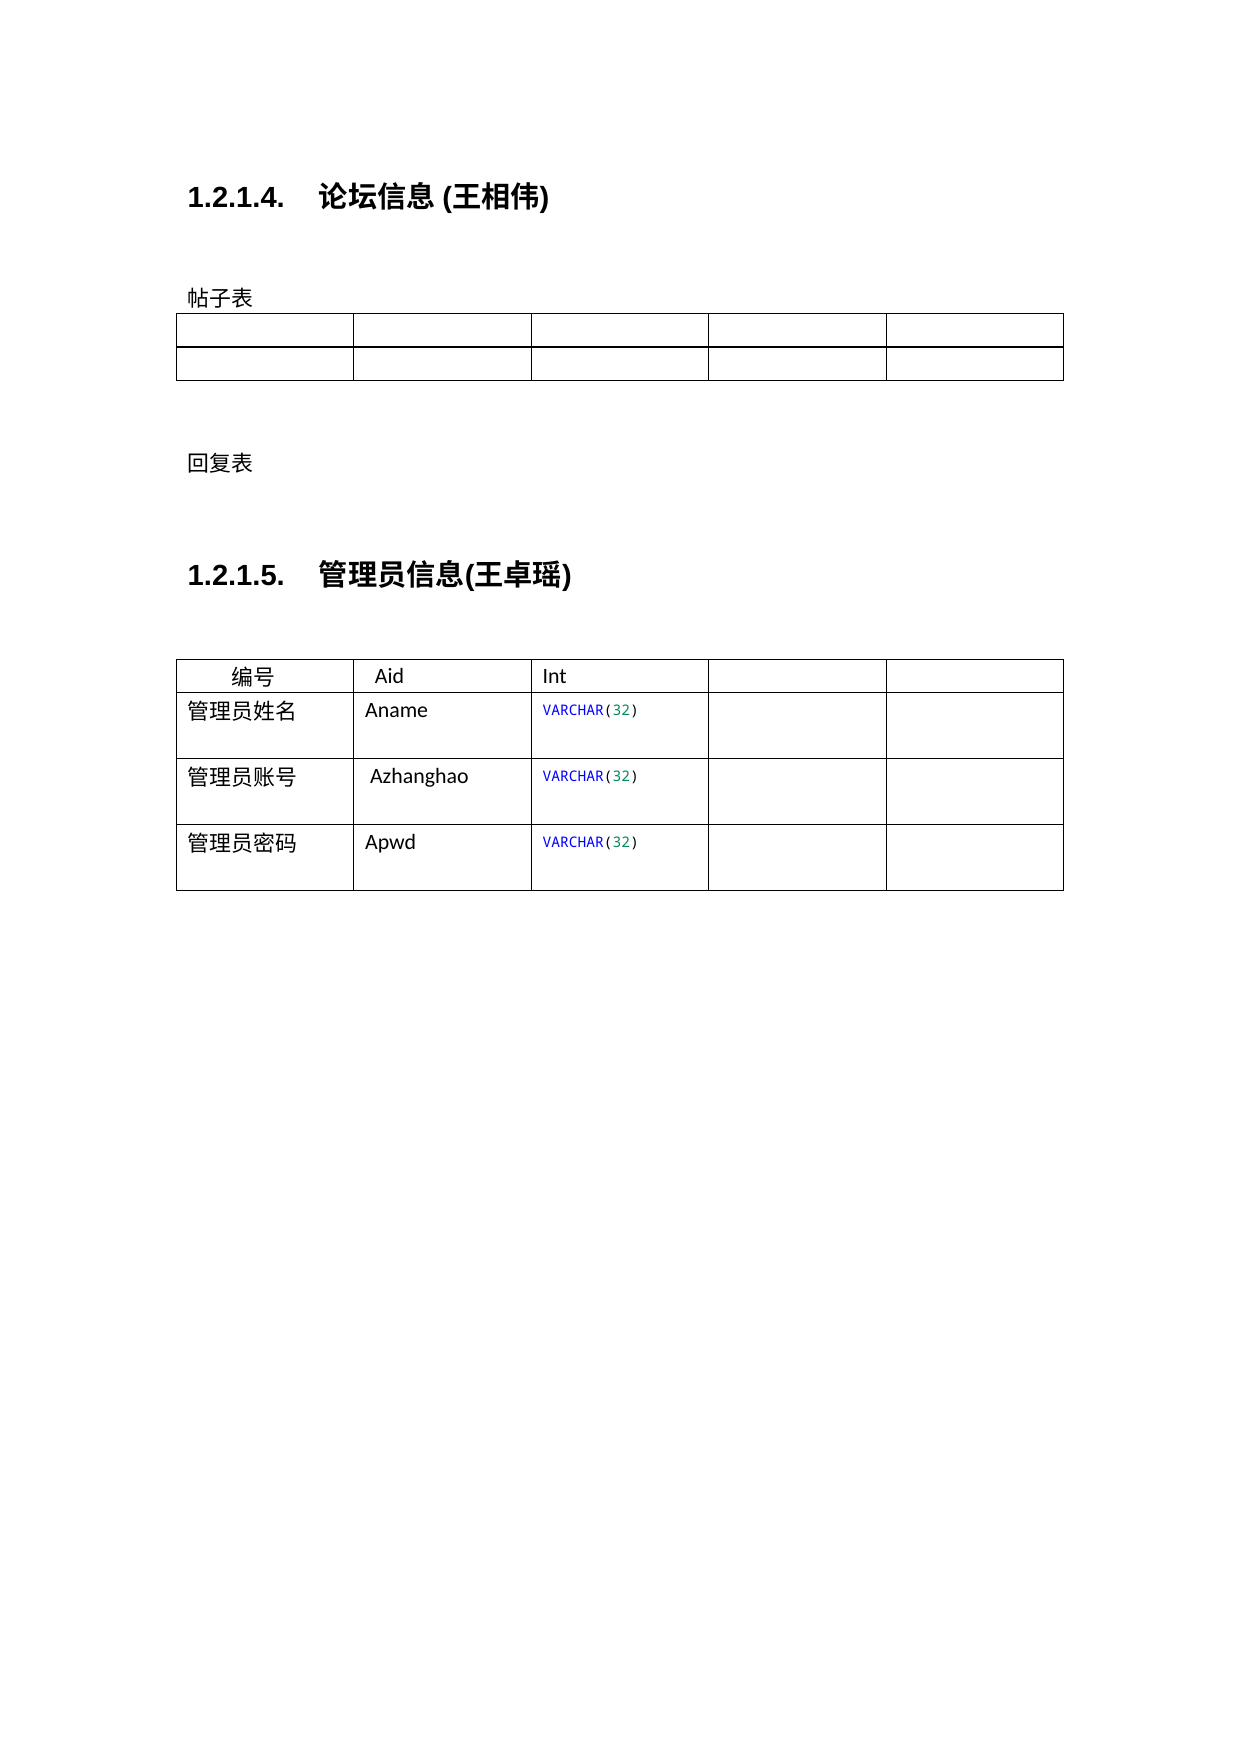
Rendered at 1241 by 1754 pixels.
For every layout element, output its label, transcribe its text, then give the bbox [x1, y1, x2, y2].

text 帖子表 [187, 280, 1053, 313]
subtitle 论坛信息 (王相伟) [187, 162, 1053, 227]
table_cell VARCHAR(32) [532, 759, 708, 824]
table_cell 管理员密码 [177, 825, 353, 890]
table_header [887, 660, 1063, 692]
table_cell [887, 348, 1063, 380]
table_header [709, 314, 886, 346]
table_cell [887, 759, 1063, 824]
table_cell [709, 759, 886, 824]
table_cell VARCHAR(32) [532, 825, 708, 890]
table_header [177, 314, 353, 346]
table_header [709, 660, 886, 692]
table_cell VARCHAR(32) [532, 693, 708, 758]
table_cell Azhanghao [354, 759, 531, 824]
table_header 编号 [177, 660, 353, 692]
table_cell 管理员姓名 [177, 693, 353, 758]
table_cell 管理员账号 [177, 759, 353, 824]
table_cell [709, 693, 886, 758]
text 回复表 [187, 446, 1053, 478]
table_cell Apwd [354, 825, 531, 890]
table_cell [532, 348, 708, 380]
table_cell [887, 825, 1063, 890]
table_cell [887, 693, 1063, 758]
table_cell [177, 348, 353, 380]
table_cell [709, 348, 886, 380]
table_cell [709, 825, 886, 890]
table_header [354, 314, 531, 346]
table_header Int [532, 660, 708, 692]
table_header [887, 314, 1063, 346]
table_cell [354, 348, 531, 380]
table_header Aid [354, 660, 531, 692]
table_cell Aname [354, 693, 531, 758]
table_header [532, 314, 708, 346]
subtitle 管理员信息(王卓瑶) [187, 540, 1053, 605]
